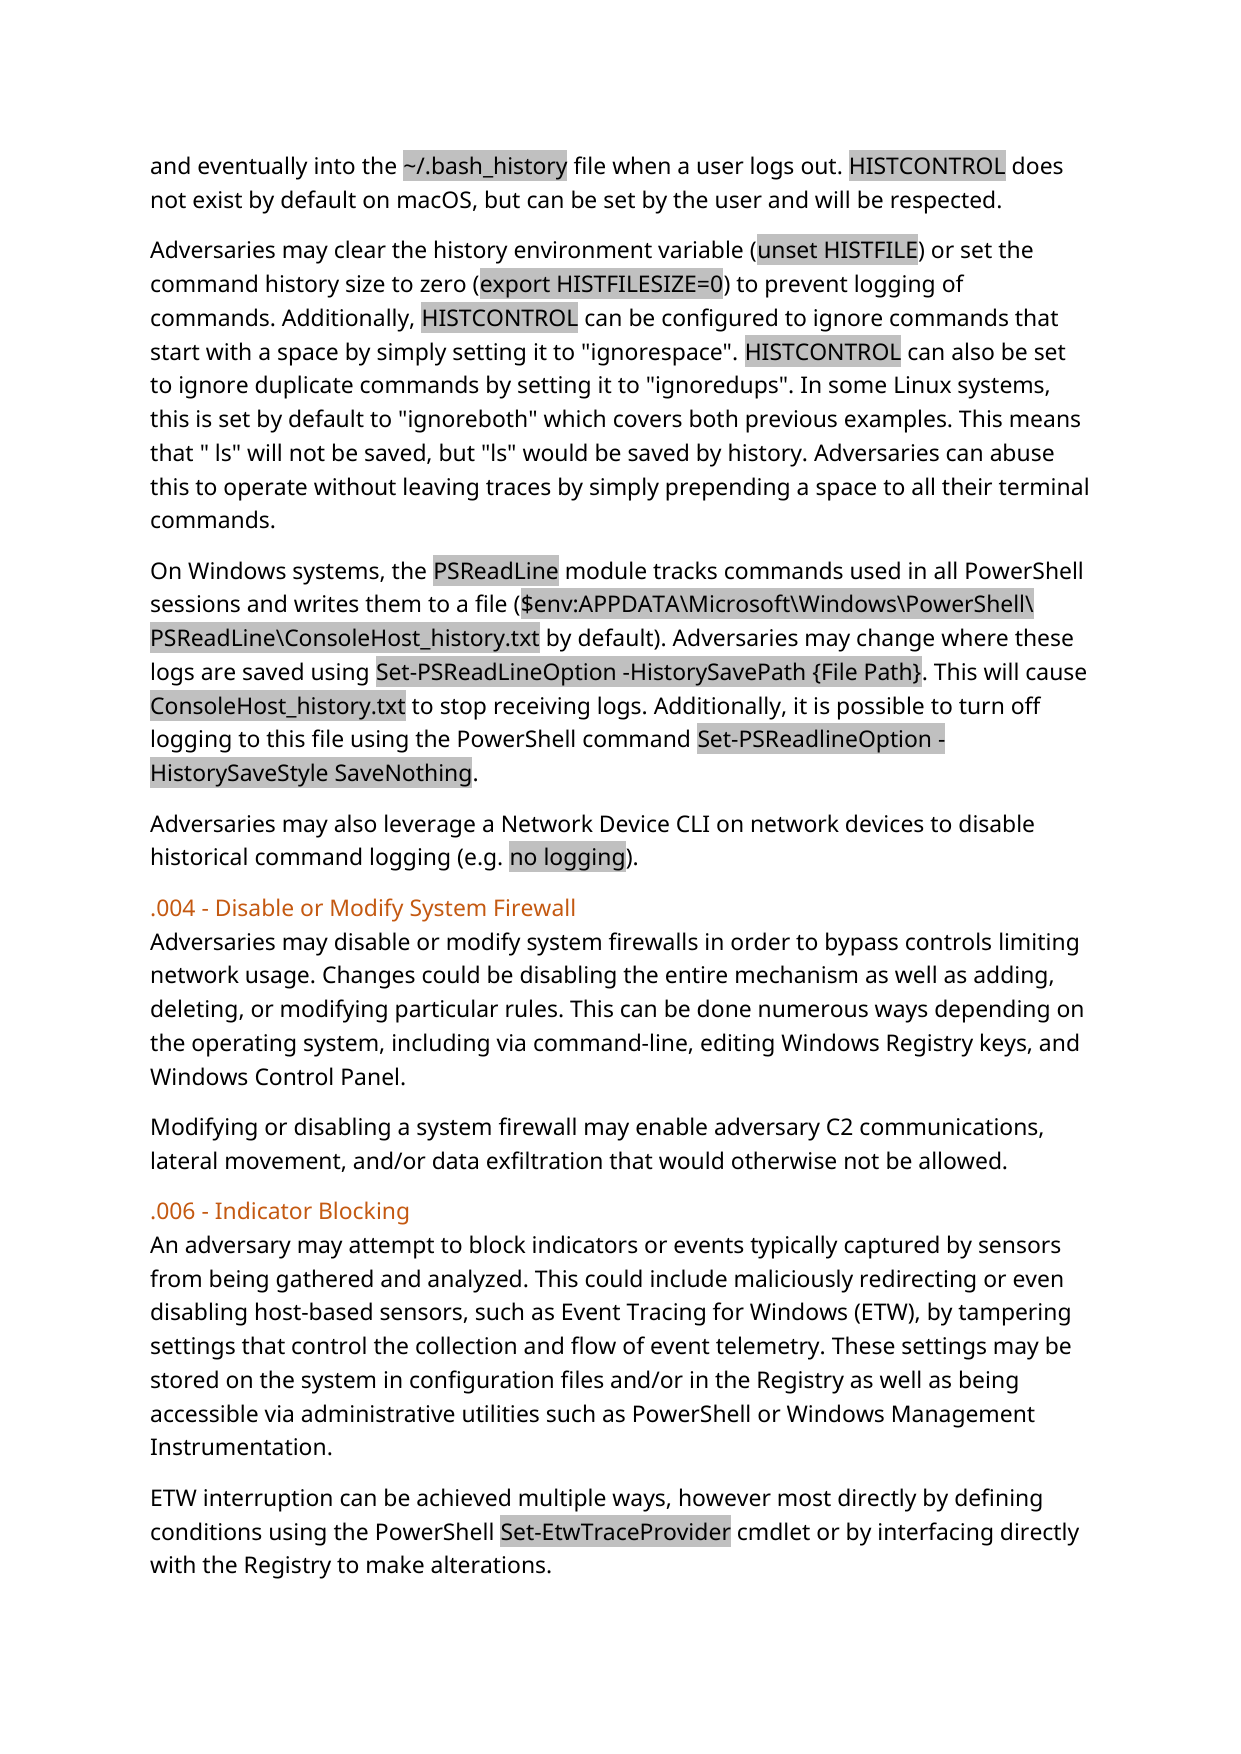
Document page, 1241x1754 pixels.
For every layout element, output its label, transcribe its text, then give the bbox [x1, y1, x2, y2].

text On Windows systems, the PSReadLine module tracks commands used in all PowerShell sessions and writes them to a file ($env:APPDATA\Microsoft\Windows\PowerShell\PSReadLine\ConsoleHost_history.txt by default). Adversaries may change where these logs are saved using Set-PSReadLineOption -HistorySavePath {File Path}. This will cause ConsoleHost_history.txt to stop receiving logs. Additionally, it is possible to turn off logging to this file using the PowerShell command Set-PSReadlineOption -HistorySaveStyle SaveNothing. [150, 554, 1090, 788]
subtitle .004 - Disable or Modify System Firewall [150, 892, 1090, 923]
text An adversary may attempt to block indicators or events typically captured by sensors from being gathered and analyzed. This could include maliciously redirecting or even disabling host-based sensors, such as Event Tracing for Windows (ETW), by tampering settings that control the collection and flow of event telemetry. These settings may be stored on the system in configuration files and/or in the Registry as well as being accessible via administrative utilities such as PowerShell or Windows Management Instrumentation. [150, 1229, 1090, 1462]
text ETW interruption can be achieved multiple ways, however most directly by defining conditions using the PowerShell Set-EtwTraceProvider cmdlet or by interfacing directly with the Registry to make alterations. [150, 1482, 1090, 1580]
text Adversaries may also leverage a Network Device CLI on network devices to disable historical command logging (e.g. no logging). [150, 807, 1090, 872]
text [150, 150, 1090, 215]
subtitle .006 - Indicator Blocking [150, 1195, 1090, 1226]
text Adversaries may disable or modify system firewalls in order to bypass controls limiting network usage. Changes could be disabling the entire mechanism as well as adding, deleting, or modifying particular rules. This can be done numerous ways depending on the operating system, including via command-line, editing Windows Registry keys, and Windows Control Panel. [150, 925, 1090, 1092]
text Modifying or disabling a system firewall may enable adversary C2 communications, lateral movement, and/or data exfiltration that would otherwise not be allowed. [150, 1111, 1090, 1176]
text Adversaries may clear the history environment variable (unset HISTFILE) or set the command history size to zero (export HISTFILESIZE=0) to prevent logging of commands. Additionally, HISTCONTROL can be configured to ignore commands that start with a space by simply setting it to "ignorespace". HISTCONTROL can also be set to ignore duplicate commands by setting it to "ignoredups". In some Linux systems, this is set by default to "ignoreboth" which covers both previous examples. This means that " ls" will not be saved, but "ls" would be saved by history. Adversaries can abuse this to operate without leaving traces by simply prepending a space to all their terminal commands. [150, 234, 1090, 535]
